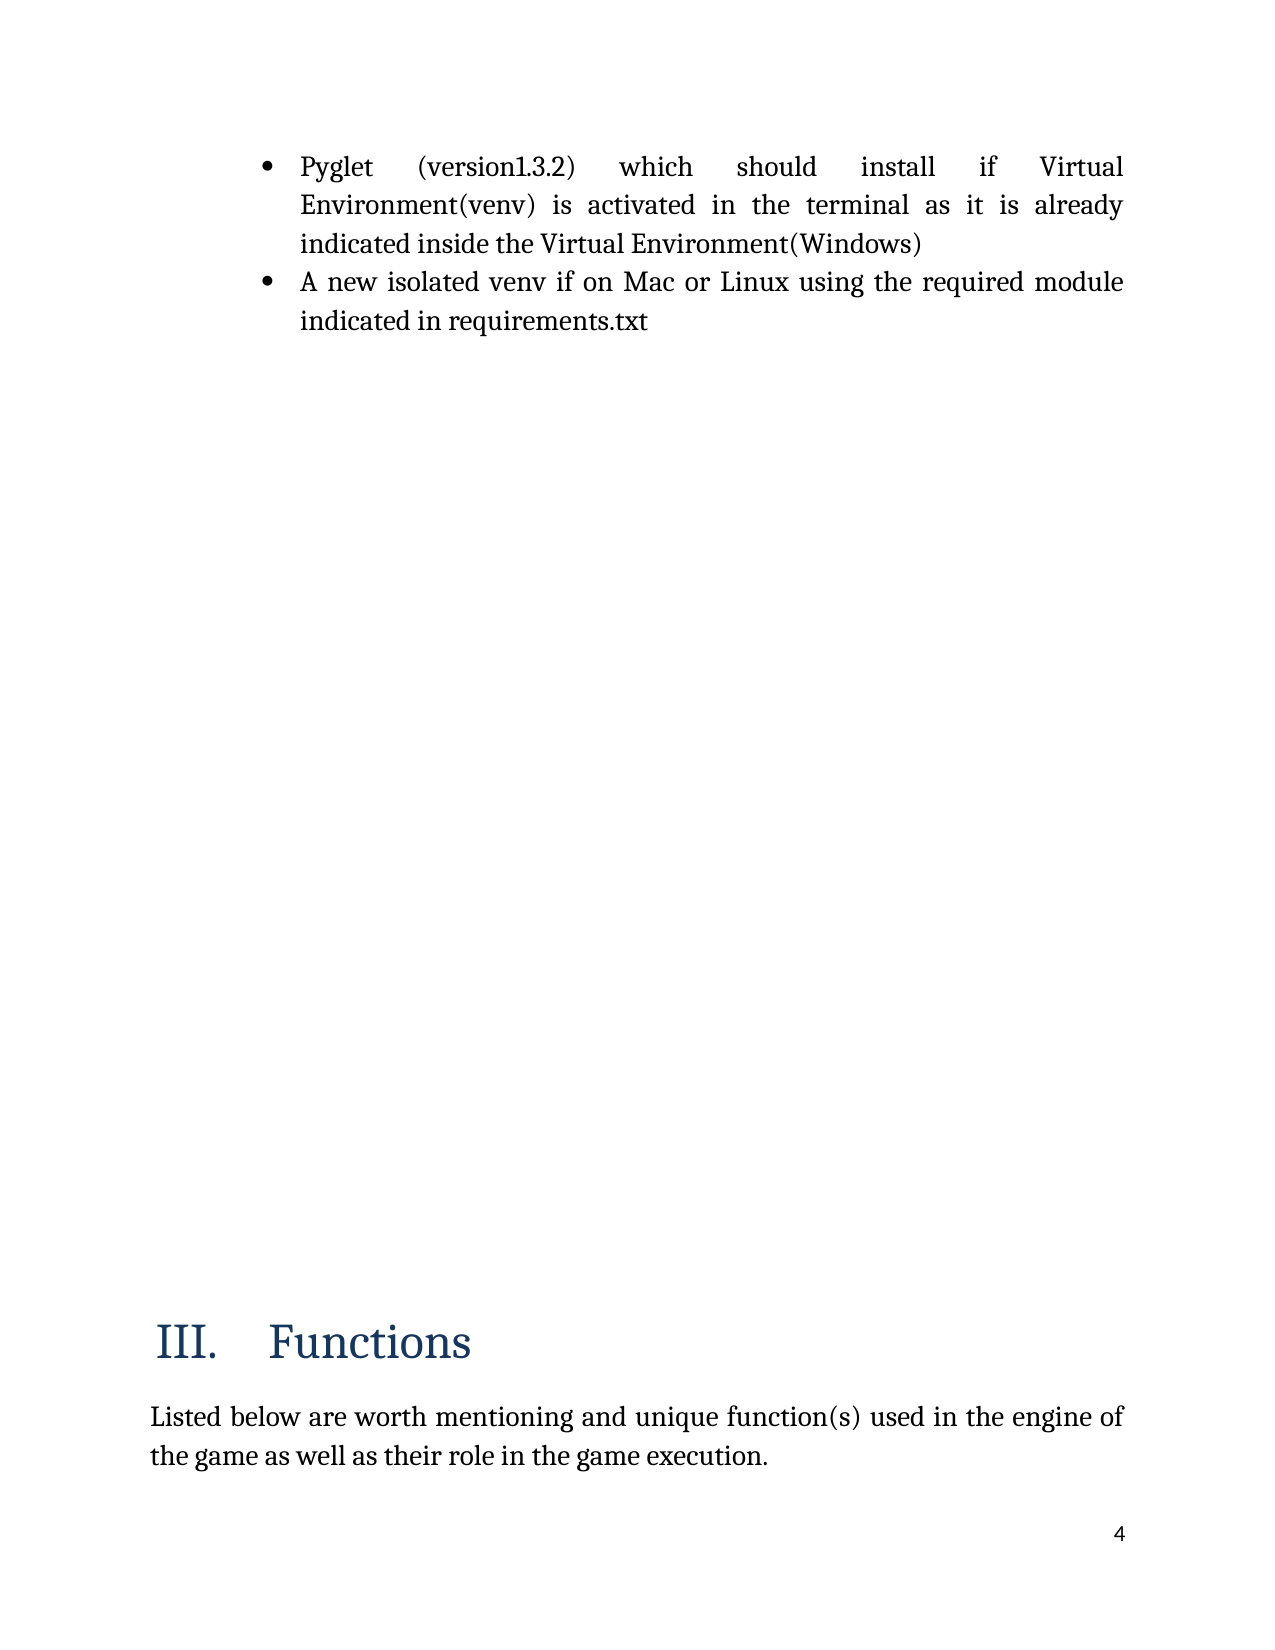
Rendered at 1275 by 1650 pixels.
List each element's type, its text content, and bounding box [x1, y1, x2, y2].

list Functions [156, 1313, 1125, 1371]
list A new isolated venv if on Mac or Linux using the required module indicated in requirements.txt [262, 266, 1125, 338]
text Listed below are worth mentioning and unique function(s) used in the engine of the game as well as their role in the game execution. [150, 1400, 1125, 1472]
list Pyglet (version1.3.2) which should install if Virtual Environment(venv) is activated in the terminal as it is already indicated inside the Virtual Environment(Windows) [262, 150, 1125, 261]
